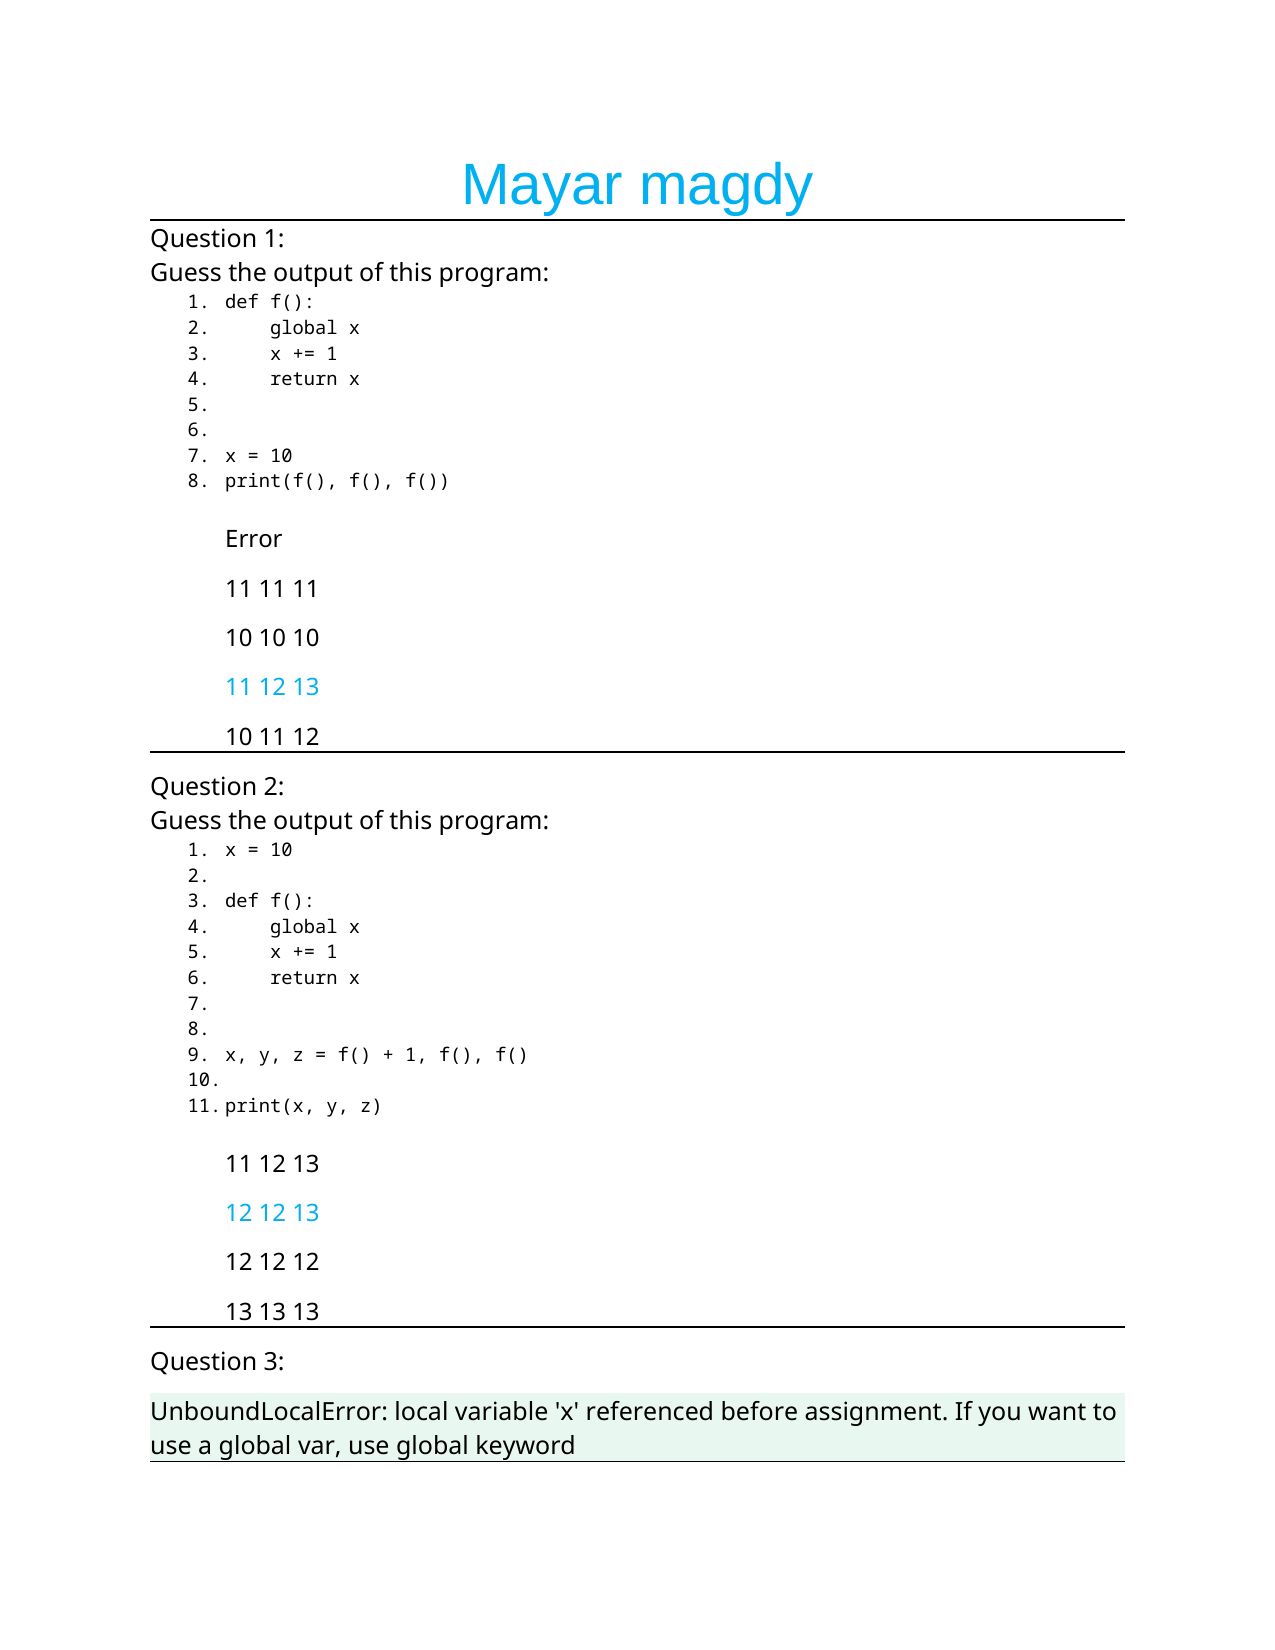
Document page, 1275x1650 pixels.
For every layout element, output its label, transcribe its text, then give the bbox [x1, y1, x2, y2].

list x, y, z = f() + 1, f(), f() [187, 1041, 1125, 1066]
list global x [187, 913, 1125, 939]
text 11 11 11 [225, 571, 1125, 604]
list x += 1 [187, 939, 1125, 964]
text 11 12 13 [225, 1147, 1125, 1179]
list def f(): [187, 888, 1125, 913]
text Error [225, 522, 1125, 555]
text Guess the output of this program: [150, 255, 1125, 289]
list global x [187, 314, 1125, 340]
list def f(): [187, 289, 1125, 314]
text 12 12 13 [225, 1196, 1125, 1228]
text Question 1: [150, 221, 1125, 255]
list print(x, y, z) [187, 1092, 1125, 1117]
text Question 2: [150, 768, 1125, 803]
list x += 1 [187, 340, 1125, 365]
text 13 13 13 [225, 1294, 1125, 1326]
text 10 11 12 [225, 719, 1125, 751]
list return x [187, 964, 1125, 990]
list return x [187, 365, 1125, 391]
list print(f(), f(), f()) [187, 467, 1125, 493]
text Question 3: [150, 1344, 1125, 1378]
list x = 10 [187, 837, 1125, 862]
text 10 10 10 [225, 621, 1125, 653]
text 12 12 12 [225, 1245, 1125, 1278]
list x = 10 [187, 442, 1125, 467]
text Guess the output of this program: [150, 803, 1125, 837]
text Mayar magdy [150, 150, 1125, 219]
text UnboundLocalError: local variable 'x' referenced before assignment. If you want to use a global var, use global keyword [150, 1393, 1125, 1461]
text 11 12 13 [225, 670, 1125, 703]
